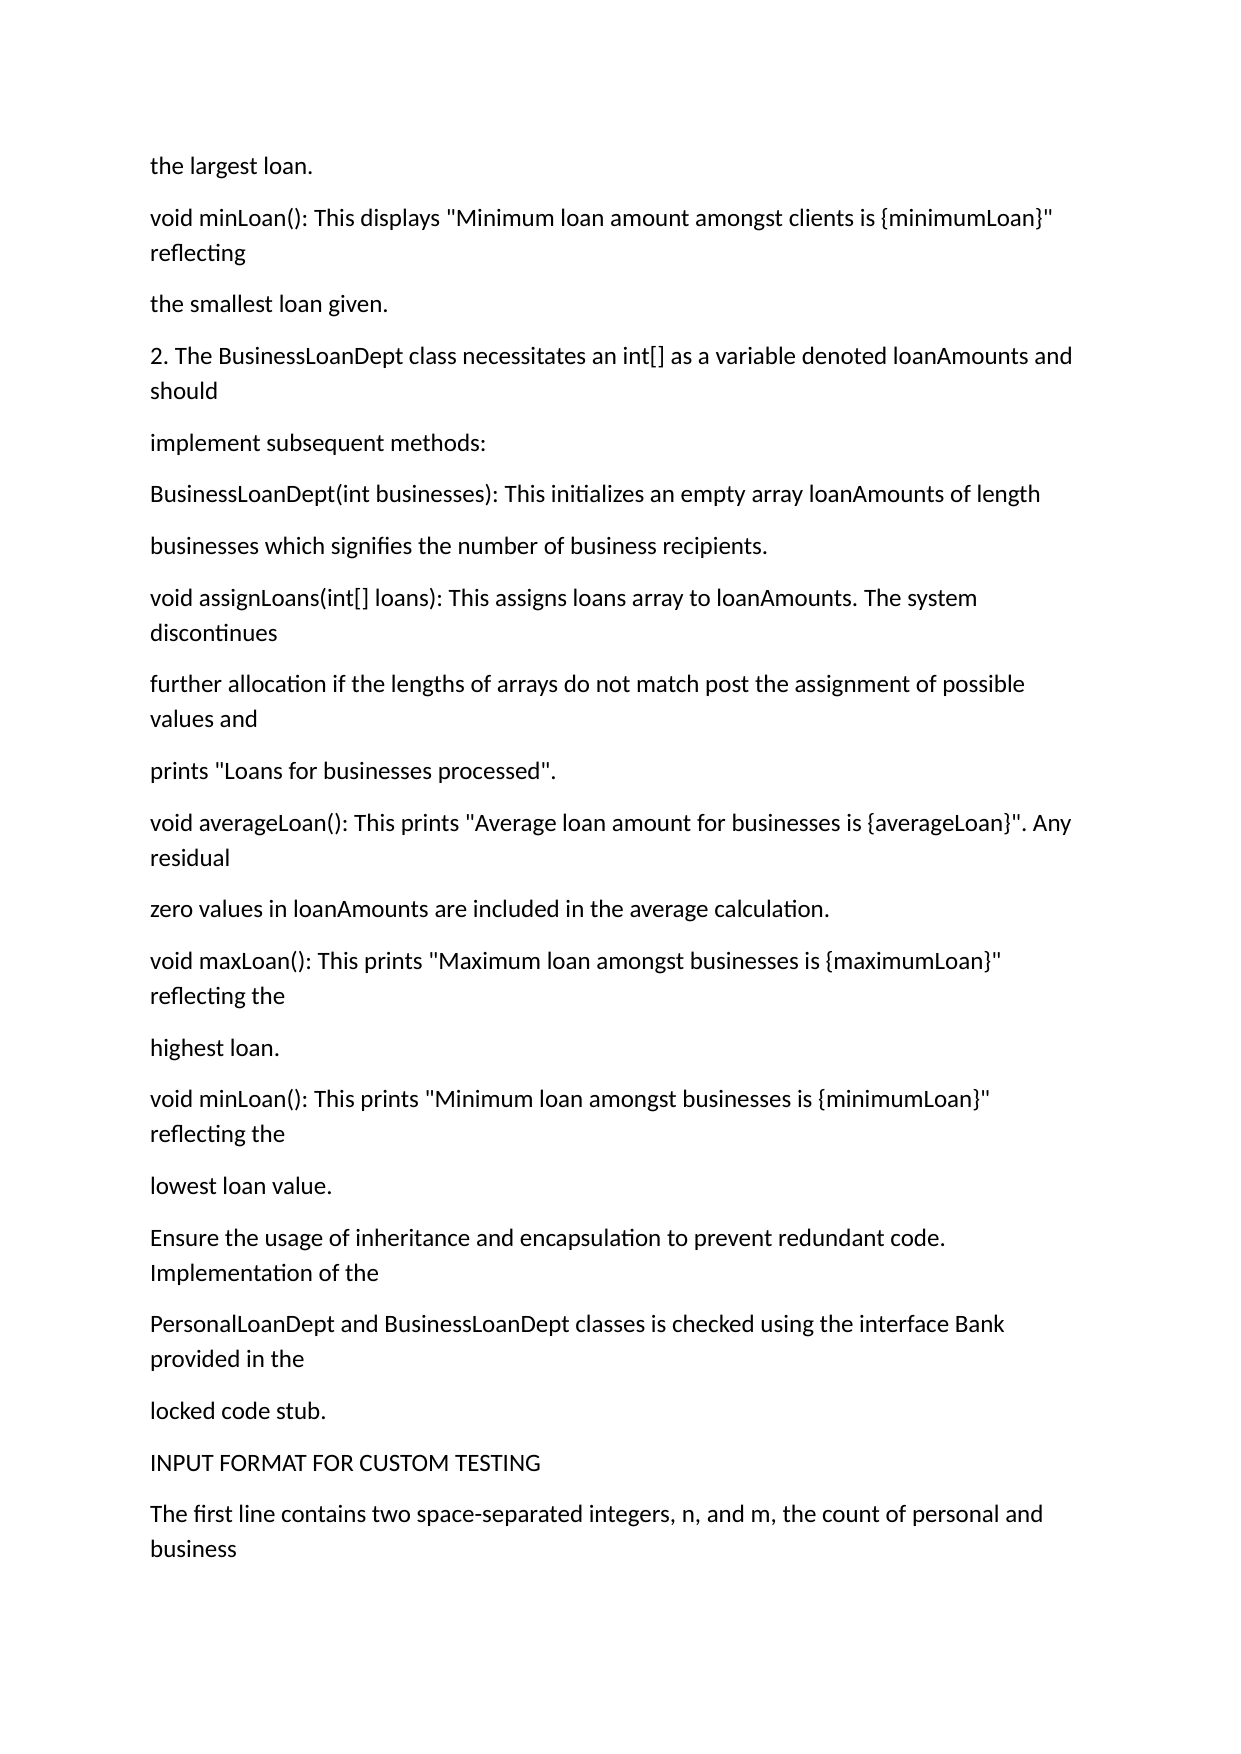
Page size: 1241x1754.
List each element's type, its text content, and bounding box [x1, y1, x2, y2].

text implement subsequent methods: [150, 427, 1090, 457]
text further allocation if the lengths of arrays do not match post the assignment of possible values and [150, 668, 1090, 734]
text Ensure the usage of inheritance and encapsulation to prevent redundant code. Implementation of the [150, 1222, 1090, 1287]
text businesses which signifies the number of business recipients. [150, 530, 1090, 561]
text void minLoan(): This prints "Minimum loan amongst businesses is {minimumLoan}" reflecting the [150, 1083, 1090, 1149]
text void averageLoan(): This prints "Average loan amount for businesses is {averageLoan}". Any residual [150, 807, 1090, 872]
text void assignLoans(int[] loans): This assigns loans array to loanAmounts. The system discontinues [150, 582, 1090, 647]
text void maxLoan(): This prints "Maximum loan amongst businesses is {maximumLoan}" reflecting the [150, 945, 1090, 1011]
text void minLoan(): This displays "Minimum loan amount amongst clients is {minimumLoan}" reflecting [150, 202, 1090, 267]
text the smallest loan given. [150, 288, 1090, 319]
text BusinessLoanDept(int businesses): This initializes an empty array loanAmounts of length [150, 478, 1090, 509]
text the largest loan. [150, 150, 1090, 181]
text highest loan. [150, 1032, 1090, 1062]
text 2. The BusinessLoanDept class necessitates an int[] as a variable denoted loanAmounts and should [150, 340, 1090, 406]
text prints "Loans for businesses processed". [150, 755, 1090, 786]
text The first line contains two space-separated integers, n, and m, the count of personal and business [150, 1498, 1090, 1564]
text locked code stub. [150, 1395, 1090, 1426]
text lowest loan value. [150, 1170, 1090, 1201]
text PersonalLoanDept and BusinessLoanDept classes is checked using the interface Bank provided in the [150, 1308, 1090, 1374]
text zero values in loanAmounts are included in the average calculation. [150, 893, 1090, 924]
text INPUT FORMAT FOR CUSTOM TESTING [150, 1447, 1090, 1477]
